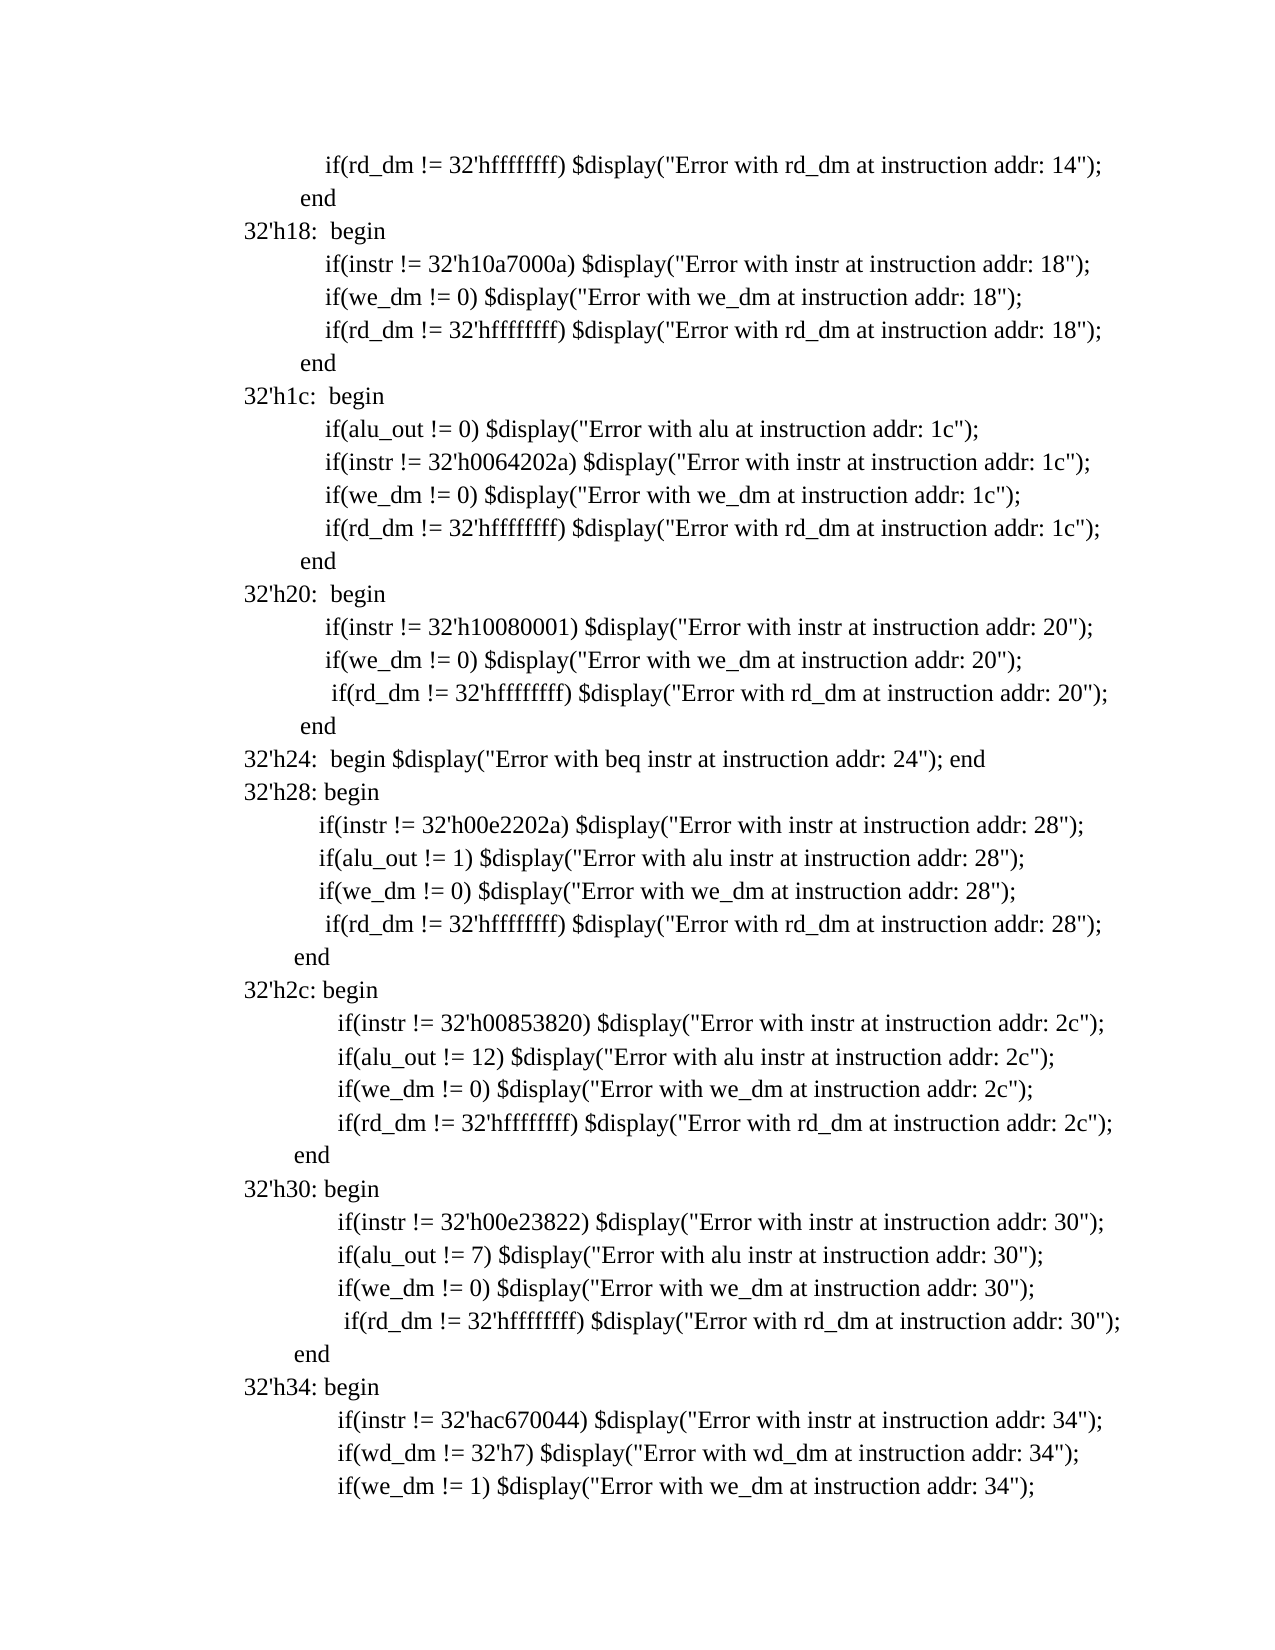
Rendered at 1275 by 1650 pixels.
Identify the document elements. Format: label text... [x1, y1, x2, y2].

text if(instr != 32'h0064202a) $display("Error with instr at instruction addr: 1c"); [150, 447, 1125, 476]
text if(we_dm != 0) $display("Error with we_dm at instruction addr: 28"); [150, 876, 1125, 905]
text if(we_dm != 0) $display("Error with we_dm at instruction addr: 20"); [150, 645, 1125, 674]
text end [150, 1339, 1125, 1367]
text 32'h28: begin [150, 777, 1125, 806]
text if(alu_out != 1) $display("Error with alu instr at instruction addr: 28"); [150, 843, 1125, 872]
text if(alu_out != 12) $display("Error with alu instr at instruction addr: 2c"); [150, 1042, 1125, 1070]
text 32'h30: begin [150, 1174, 1125, 1202]
text if(instr != 32'h00e23822) $display("Error with instr at instruction addr: 30"); [150, 1207, 1125, 1235]
text end [150, 348, 1125, 377]
text 32'h34: begin [150, 1372, 1125, 1401]
text if(alu_out != 0) $display("Error with alu at instruction addr: 1c"); [150, 414, 1125, 443]
text 32'h2c: begin [150, 976, 1125, 1004]
text if(wd_dm != 32'h7) $display("Error with wd_dm at instruction addr: 34"); [150, 1438, 1125, 1467]
text if(we_dm != 0) $display("Error with we_dm at instruction addr: 30"); [150, 1273, 1125, 1301]
text if(instr != 32'h00e2202a) $display("Error with instr at instruction addr: 28"); [150, 810, 1125, 839]
text if(rd_dm != 32'hffffffff) $display("Error with rd_dm at instruction addr: 14"); [150, 150, 1125, 179]
text end [150, 711, 1125, 740]
text if(instr != 32'h10a7000a) $display("Error with instr at instruction addr: 18"); [150, 249, 1125, 278]
text if(we_dm != 0) $display("Error with we_dm at instruction addr: 18"); [150, 282, 1125, 311]
text if(alu_out != 7) $display("Error with alu instr at instruction addr: 30"); [150, 1240, 1125, 1268]
text 32'h20: begin [150, 579, 1125, 608]
text if(instr != 32'h10080001) $display("Error with instr at instruction addr: 20"); [150, 612, 1125, 641]
text if(rd_dm != 32'hffffffff) $display("Error with rd_dm at instruction addr: 28"); [150, 909, 1125, 938]
text if(rd_dm != 32'hffffffff) $display("Error with rd_dm at instruction addr: 2c"); [150, 1108, 1125, 1136]
text end [150, 1141, 1125, 1169]
text if(rd_dm != 32'hffffffff) $display("Error with rd_dm at instruction addr: 18"); [150, 315, 1125, 344]
text 32'h1c: begin [150, 381, 1125, 410]
text end [150, 183, 1125, 212]
text if(we_dm != 0) $display("Error with we_dm at instruction addr: 1c"); [150, 480, 1125, 509]
text if(rd_dm != 32'hffffffff) $display("Error with rd_dm at instruction addr: 1c"); [150, 513, 1125, 542]
text end [150, 546, 1125, 575]
text if(instr != 32'hac670044) $display("Error with instr at instruction addr: 34"); [150, 1405, 1125, 1433]
text if(we_dm != 0) $display("Error with we_dm at instruction addr: 2c"); [150, 1074, 1125, 1103]
text if(we_dm != 1) $display("Error with we_dm at instruction addr: 34"); [150, 1471, 1125, 1499]
text end [150, 942, 1125, 971]
text 32'h18: begin [150, 216, 1125, 245]
text if(rd_dm != 32'hffffffff) $display("Error with rd_dm at instruction addr: 20"); [150, 678, 1125, 707]
text 32'h24: begin $display("Error with beq instr at instruction addr: 24"); end [150, 744, 1125, 773]
text if(rd_dm != 32'hffffffff) $display("Error with rd_dm at instruction addr: 30"); [150, 1306, 1125, 1334]
text if(instr != 32'h00853820) $display("Error with instr at instruction addr: 2c"); [150, 1008, 1125, 1037]
